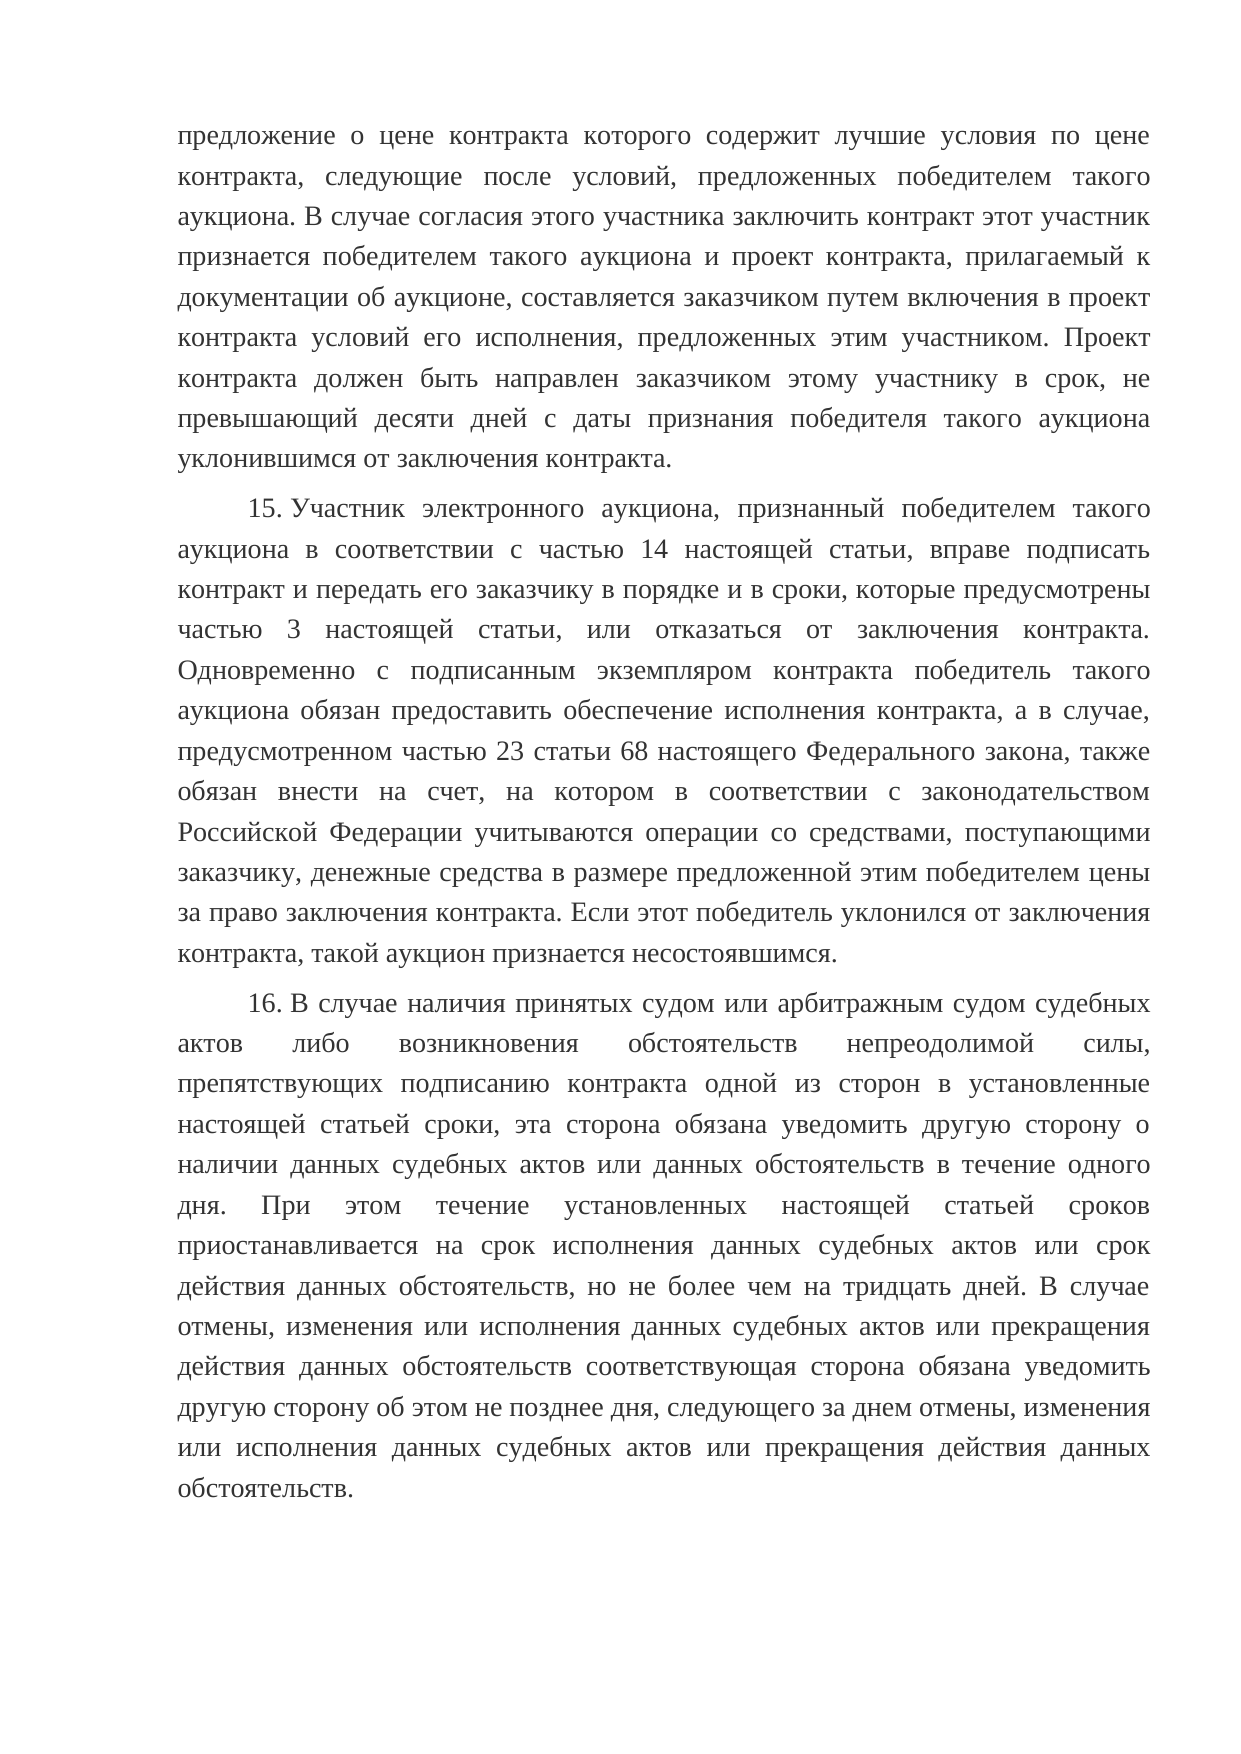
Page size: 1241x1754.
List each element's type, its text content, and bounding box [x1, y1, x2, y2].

text 15. Участник электронного аукциона, признанный победителем такого аукциона в соответствии с частью 14 настоящей статьи, вправе подписать контракт и передать его заказчику в порядке и в сроки, которые предусмотрены частью 3 настоящей статьи, или отказаться от заключения контракта. Одновременно с подписанным экземпляром контракта победитель такого аукциона обязан предоставить обеспечение исполнения контракта, а в случае, предусмотренном частью 23 статьи 68 настоящего Федерального закона, также обязан внести на счет, на котором в соответствии с законодательством Российской Федерации учитываются операции со средствами, поступающими заказчику, денежные средства в размере предложенной этим победителем цены за право заключения контракта. Если этот победитель уклонился от заключения контракта, такой аукцион признается несостоявшимся. [177, 491, 1152, 968]
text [177, 118, 1152, 474]
text 16. В случае наличия принятых судом или арбитражным судом судебных актов либо возникновения обстоятельств непреодолимой силы, препятствующих подписанию контракта одной из сторон в установленные настоящей статьей сроки, эта сторона обязана уведомить другую сторону о наличии данных судебных актов или данных обстоятельств в течение одного дня. При этом течение установленных настоящей статьей сроков приостанавливается на срок исполнения данных судебных актов или срок действия данных обстоятельств, но не более чем на тридцать дней. В случае отмены, изменения или исполнения данных судебных актов или прекращения действия данных обстоятельств соответствующая сторона обязана уведомить другую сторону об этом не позднее дня, следующего за днем отмены, изменения или исполнения данных судебных актов или прекращения действия данных обстоятельств. [177, 986, 1152, 1503]
